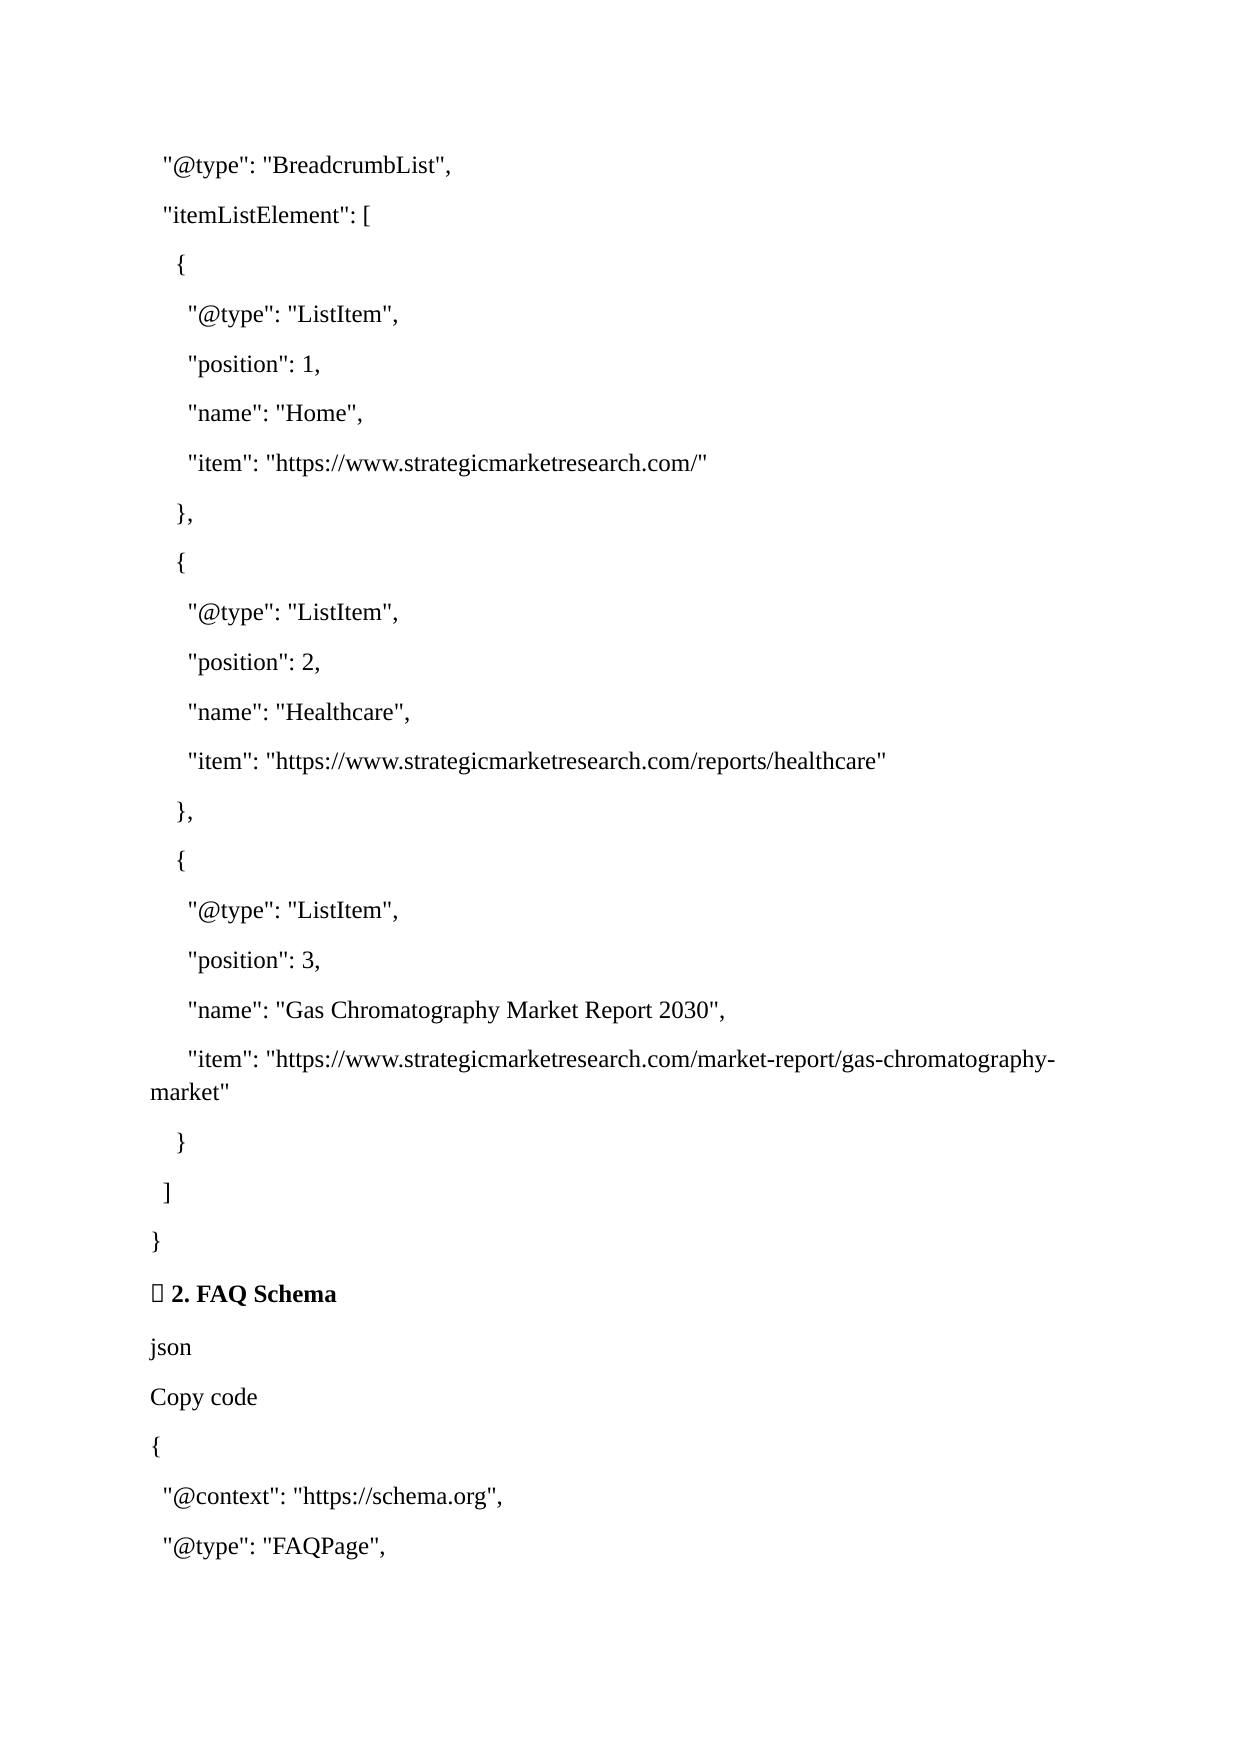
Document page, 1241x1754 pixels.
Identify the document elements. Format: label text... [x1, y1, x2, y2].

text { [150, 547, 1090, 576]
text }, [150, 498, 1090, 527]
text Copy code [150, 1382, 1090, 1410]
text }, [150, 796, 1090, 825]
text ✅ 2. FAQ Schema [150, 1276, 1090, 1310]
text "name": "Gas Chromatography Market Report 2030", [150, 995, 1090, 1023]
text "name": "Healthcare", [150, 697, 1090, 725]
text "item": "https://www.strategicmarketresearch.com/market-report/gas-chromatography-market" [150, 1044, 1090, 1106]
text } [150, 1226, 1090, 1255]
text { [150, 249, 1090, 278]
text "itemListElement": [ [150, 200, 1090, 228]
text "position": 2, [150, 647, 1090, 676]
text { [150, 846, 1090, 874]
text "@type": "ListItem", [150, 299, 1090, 328]
text "item": "https://www.strategicmarketresearch.com/reports/healthcare" [150, 746, 1090, 775]
text "@context": "https://schema.org", [150, 1481, 1090, 1510]
text "@type": "BreadcrumbList", [150, 150, 1090, 179]
text "position": 1, [150, 349, 1090, 377]
text ] [150, 1177, 1090, 1206]
text "@type": "ListItem", [150, 895, 1090, 924]
text } [150, 1127, 1090, 1156]
text json [150, 1332, 1090, 1361]
text { [150, 1431, 1090, 1460]
text "position": 3, [150, 945, 1090, 974]
text "name": "Home", [150, 398, 1090, 427]
text "@type": "FAQPage", [150, 1531, 1090, 1559]
text "item": "https://www.strategicmarketresearch.com/" [150, 448, 1090, 477]
text "@type": "ListItem", [150, 597, 1090, 626]
